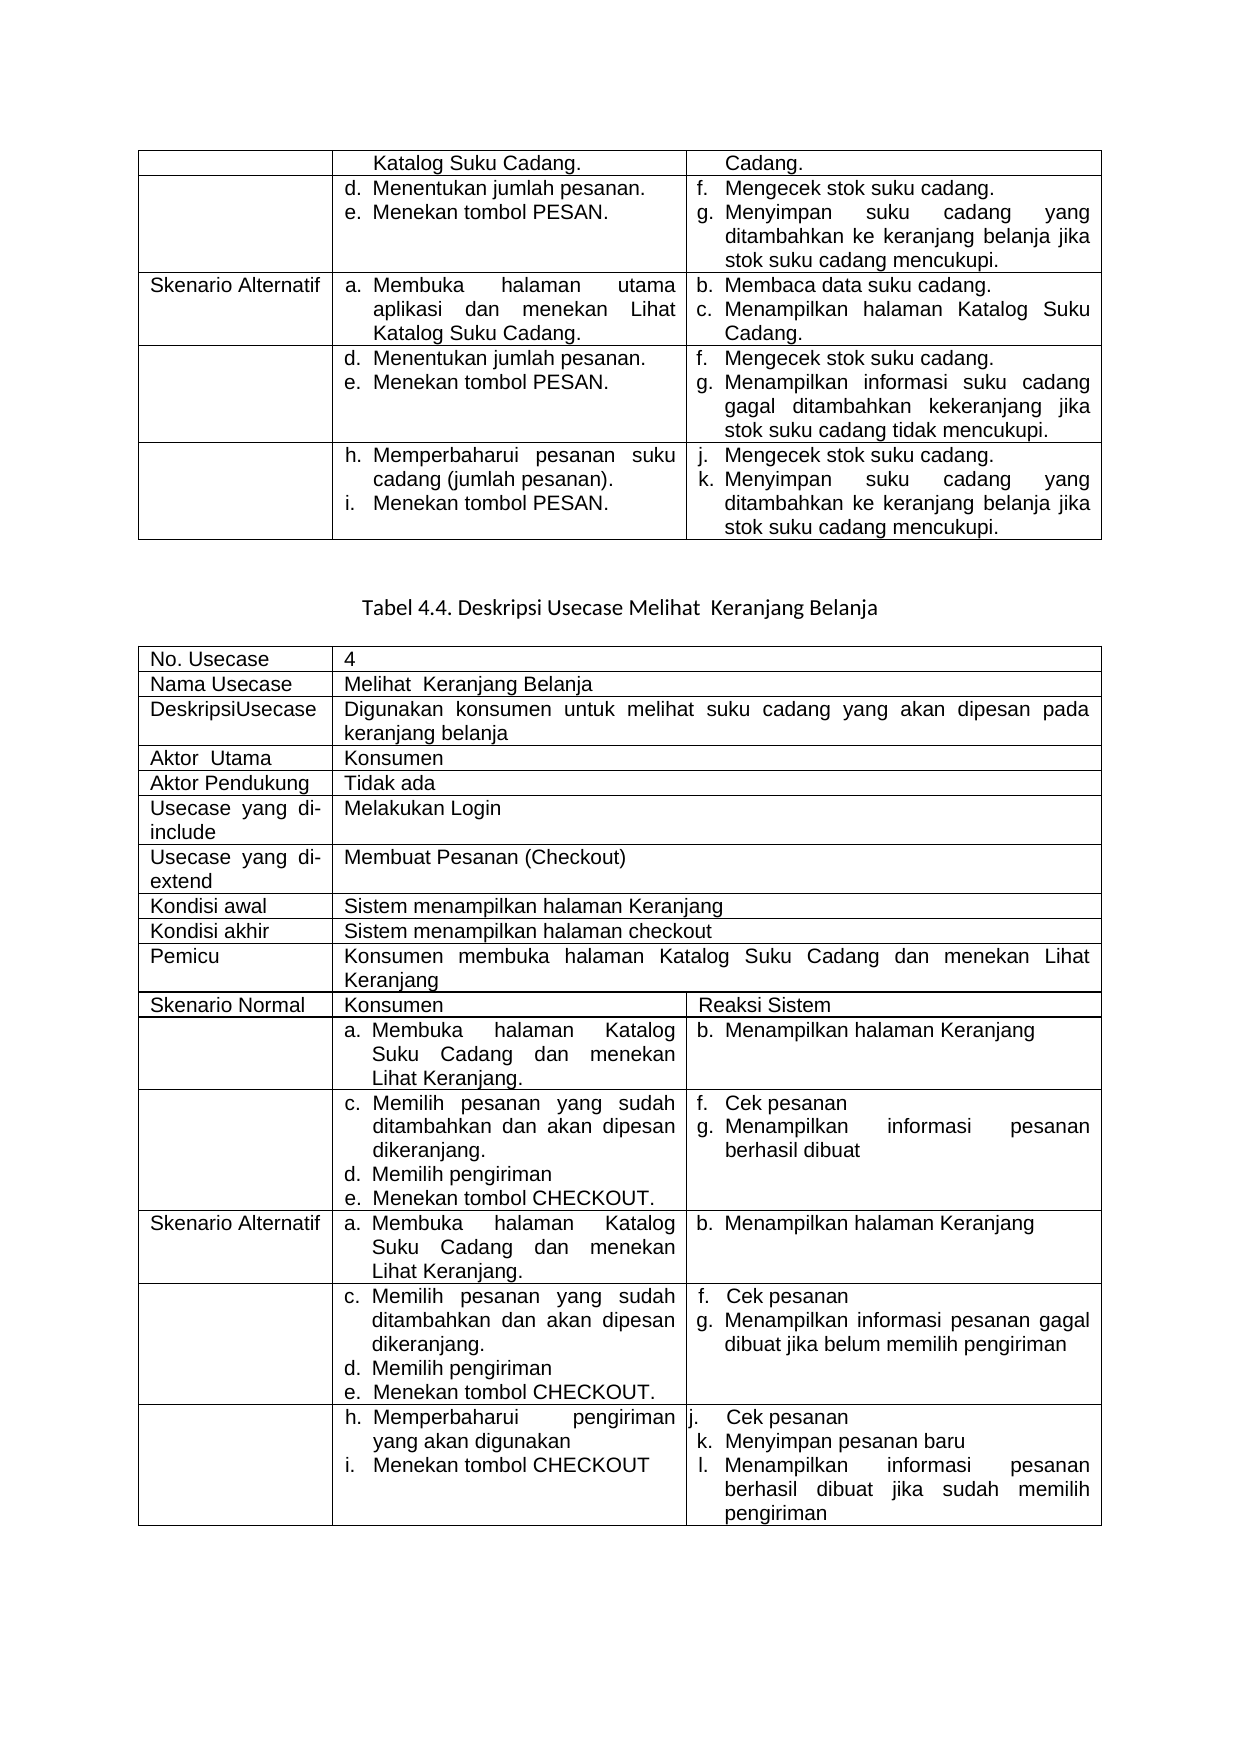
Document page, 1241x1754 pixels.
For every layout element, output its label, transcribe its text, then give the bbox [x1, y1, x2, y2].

table_cell Mengecek stok suku cadang. Menyimpan suku cadang yang ditambahkan ke keranjang belanja jika stok suku cadang mencukupi. [687, 443, 1101, 538]
table_cell Skenario Alternatif [139, 1211, 332, 1283]
table_header No. Usecase [139, 647, 332, 671]
table_cell [139, 1090, 332, 1210]
table_cell Cek pesanan Menampilkan informasi pesanan berhasil dibuat [687, 1090, 1101, 1210]
table_cell Tidak ada [333, 771, 1101, 794]
table_cell Memperbaharui pengiriman yang akan digunakan Menekan tombol CHECKOUT [333, 1405, 686, 1525]
table_cell Pemicu [139, 944, 332, 991]
table_cell Sistem menampilkan halaman Keranjang [333, 894, 1101, 917]
table_cell Menampilkan halaman Keranjang [687, 1018, 1101, 1089]
table_cell Memilih pesanan yang sudah ditambahkan dan akan dipesan dikeranjang. Memilih pengiriman Menekan tombol CHECKOUT. [333, 1284, 686, 1404]
table_cell Menampilkan halaman Keranjang [687, 1211, 1101, 1283]
table_cell Nama Usecase [139, 672, 332, 696]
table_cell [139, 176, 332, 272]
table_cell Membuka halaman Katalog Suku Cadang dan menekan Lihat Keranjang. [333, 1018, 686, 1089]
table_cell Digunakan konsumen untuk melihat suku cadang yang akan dipesan pada keranjang belanja [333, 697, 1101, 744]
table_cell Konsumen [333, 746, 1101, 769]
table_cell Sistem menampilkan halaman checkout [333, 919, 1101, 942]
table_cell Membuat Pesanan (Checkout) [333, 845, 1101, 892]
table_cell Kondisi akhir [139, 919, 332, 942]
table_cell Skenario Normal [139, 993, 332, 1016]
table_cell [139, 1018, 332, 1089]
table_cell DeskripsiUsecase [139, 697, 332, 744]
table_cell Konsumen [333, 993, 686, 1016]
table_cell Aktor Utama [139, 746, 332, 769]
table_cell Aktor Pendukung [139, 771, 332, 794]
table_cell Usecase yang di-extend [139, 845, 332, 892]
table_cell [139, 346, 332, 442]
table_cell Membuka halaman Katalog Suku Cadang dan menekan Lihat Keranjang. [333, 1211, 686, 1283]
table_cell [139, 1284, 332, 1404]
table_cell Konsumen membuka halaman Katalog Suku Cadang dan menekan Lihat Keranjang [333, 944, 1101, 991]
table_cell Cek pesanan Menyimpan pesanan baru Menampilkan informasi pesanan berhasil dibuat jika sudah memilih pengiriman [687, 1405, 1101, 1525]
table_cell Membaca data suku cadang. Menampilkan halaman Katalog Suku Cadang. [687, 273, 1101, 345]
table_cell [139, 443, 332, 538]
table_cell Usecase yang di-include [139, 796, 332, 843]
table_cell Membuka halaman utama aplikasi dan menekan Lihat Katalog Suku Cadang. [333, 273, 686, 345]
table_cell [139, 1405, 332, 1525]
table_cell Kondisi awal [139, 894, 332, 917]
table_cell Menentukan jumlah pesanan. Menekan tombol PESAN. [333, 346, 686, 442]
table_cell Menentukan jumlah pesanan. Menekan tombol PESAN. [333, 176, 686, 272]
table_cell Melakukan Login [333, 796, 1101, 843]
table_cell Mengecek stok suku cadang. Menampilkan informasi suku cadang gagal ditambahkan kekeranjang jika stok suku cadang tidak mencukupi. [687, 346, 1101, 442]
table_header 4 [333, 647, 1101, 671]
table_cell Skenario Alternatif [139, 273, 332, 345]
table_cell [139, 151, 332, 175]
table_cell Mengecek stok suku cadang. Menyimpan suku cadang yang ditambahkan ke keranjang belanja jika stok suku cadang mencukupi. [687, 176, 1101, 272]
table_cell Cek pesanan Menampilkan informasi pesanan gagal dibuat jika belum memilih pengiriman [687, 1284, 1101, 1404]
table_cell Memperbaharui pesanan suku cadang (jumlah pesanan). Menekan tombol PESAN. [333, 443, 686, 538]
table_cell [333, 151, 686, 175]
table_cell Reaksi Sistem [687, 993, 1101, 1016]
table_cell Memilih pesanan yang sudah ditambahkan dan akan dipesan dikeranjang. Memilih pengiriman Menekan tombol CHECKOUT. [333, 1090, 686, 1210]
table_cell Melihat Keranjang Belanja [333, 672, 1101, 696]
text Tabel 4.4. Deskripsi Usecase Melihat Keranjang Belanja [150, 593, 1090, 621]
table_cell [687, 151, 1101, 175]
